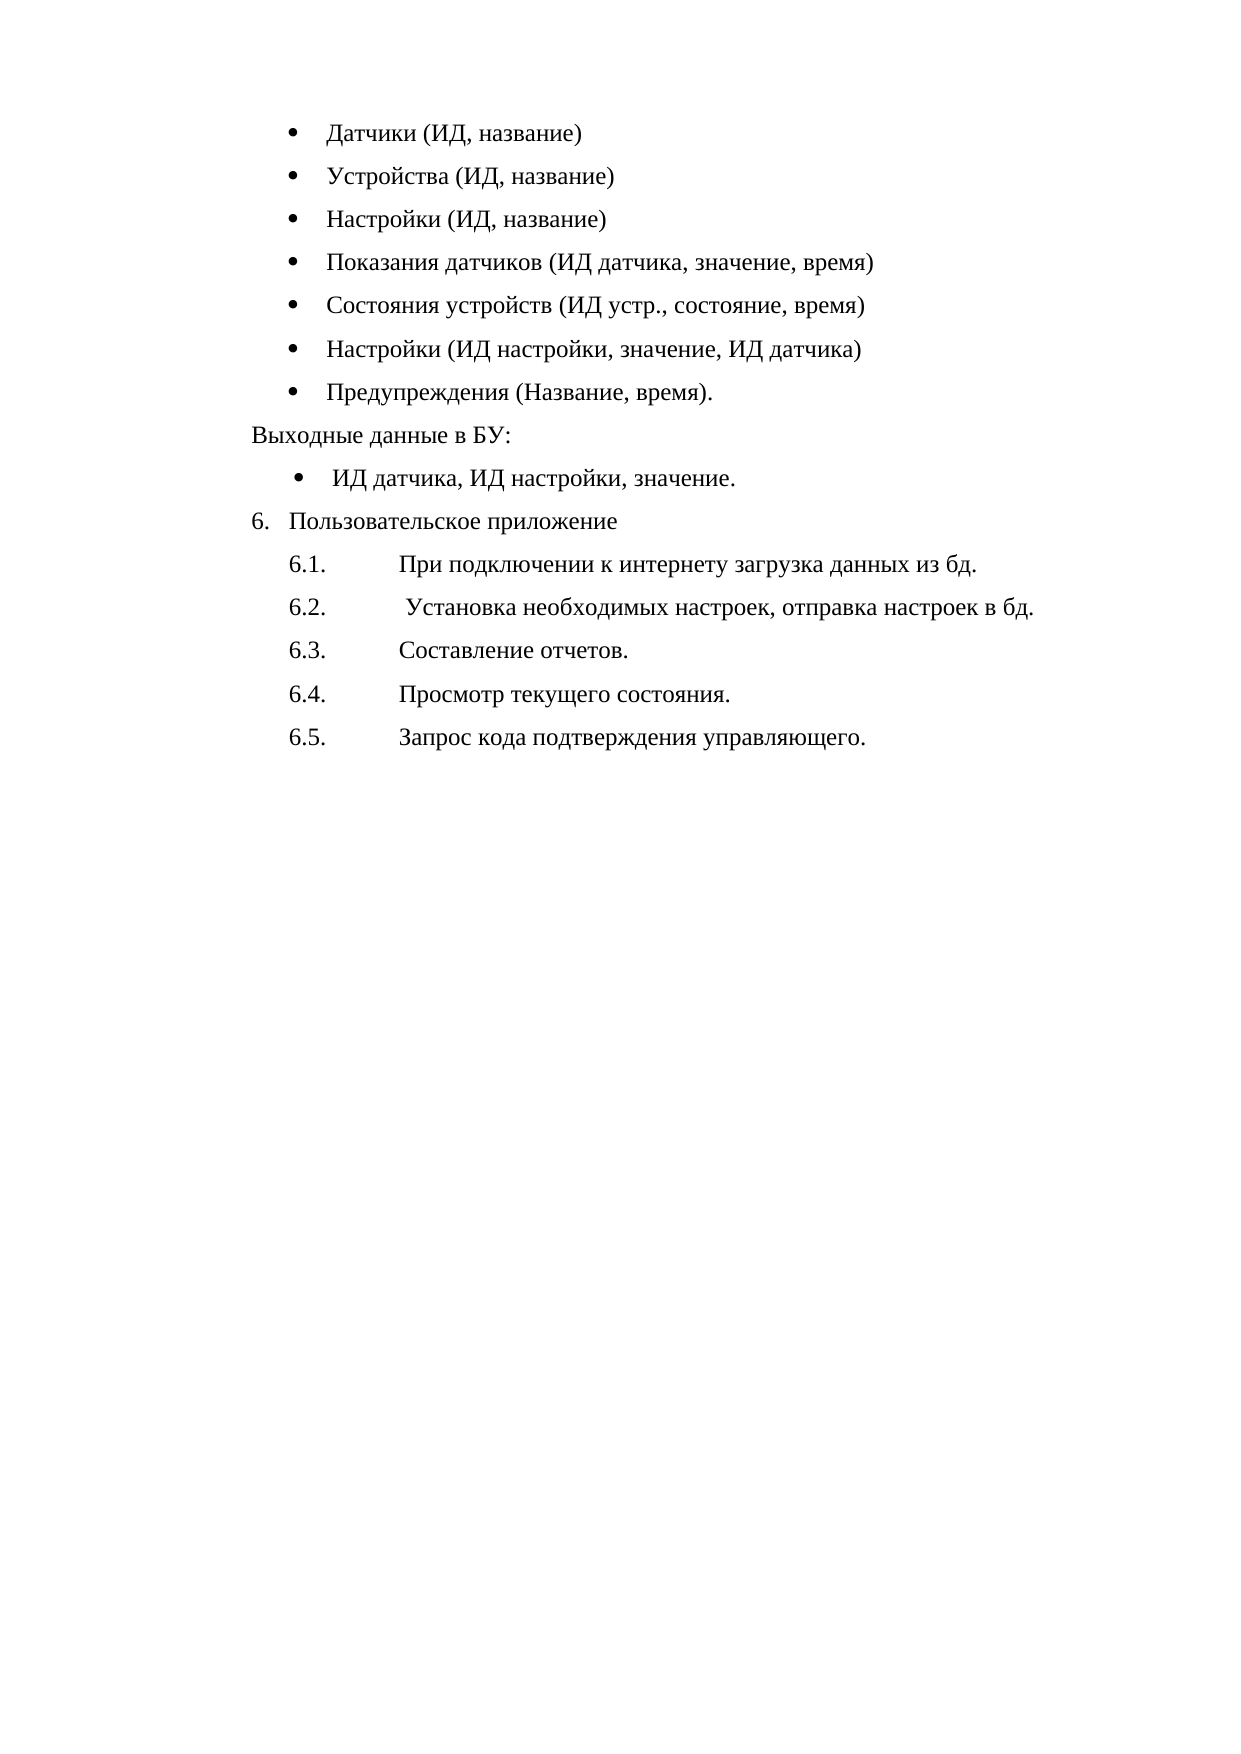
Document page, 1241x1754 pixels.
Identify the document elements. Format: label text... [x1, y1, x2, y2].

list Предупреждения (Название, время). [288, 377, 1152, 406]
list Устройства (ИД, название) [288, 161, 1152, 190]
list Датчики (ИД, название) [288, 118, 1152, 147]
list Составление отчетов. [288, 636, 1152, 664]
list Настройки (ИД настройки, значение, ИД датчика) [288, 334, 1152, 362]
list Установка необходимых настроек, отправка настроек в бд. [288, 592, 1152, 621]
list При подключении к интернету загрузка данных из бд. [288, 549, 1152, 578]
list Запрос кода подтверждения управляющего. [288, 722, 1152, 751]
list Показания датчиков (ИД датчика, значение, время) [288, 247, 1152, 276]
list Настройки (ИД, название) [288, 204, 1152, 233]
list Состояния устройств (ИД устр., состояние, время) [288, 291, 1152, 319]
list ИД датчика, ИД настройки, значение. [294, 463, 1152, 492]
list Просмотр текущего состояния. [288, 679, 1152, 707]
text Выходные данные в БУ: [251, 420, 1152, 449]
list Пользовательское приложение [251, 506, 1152, 535]
